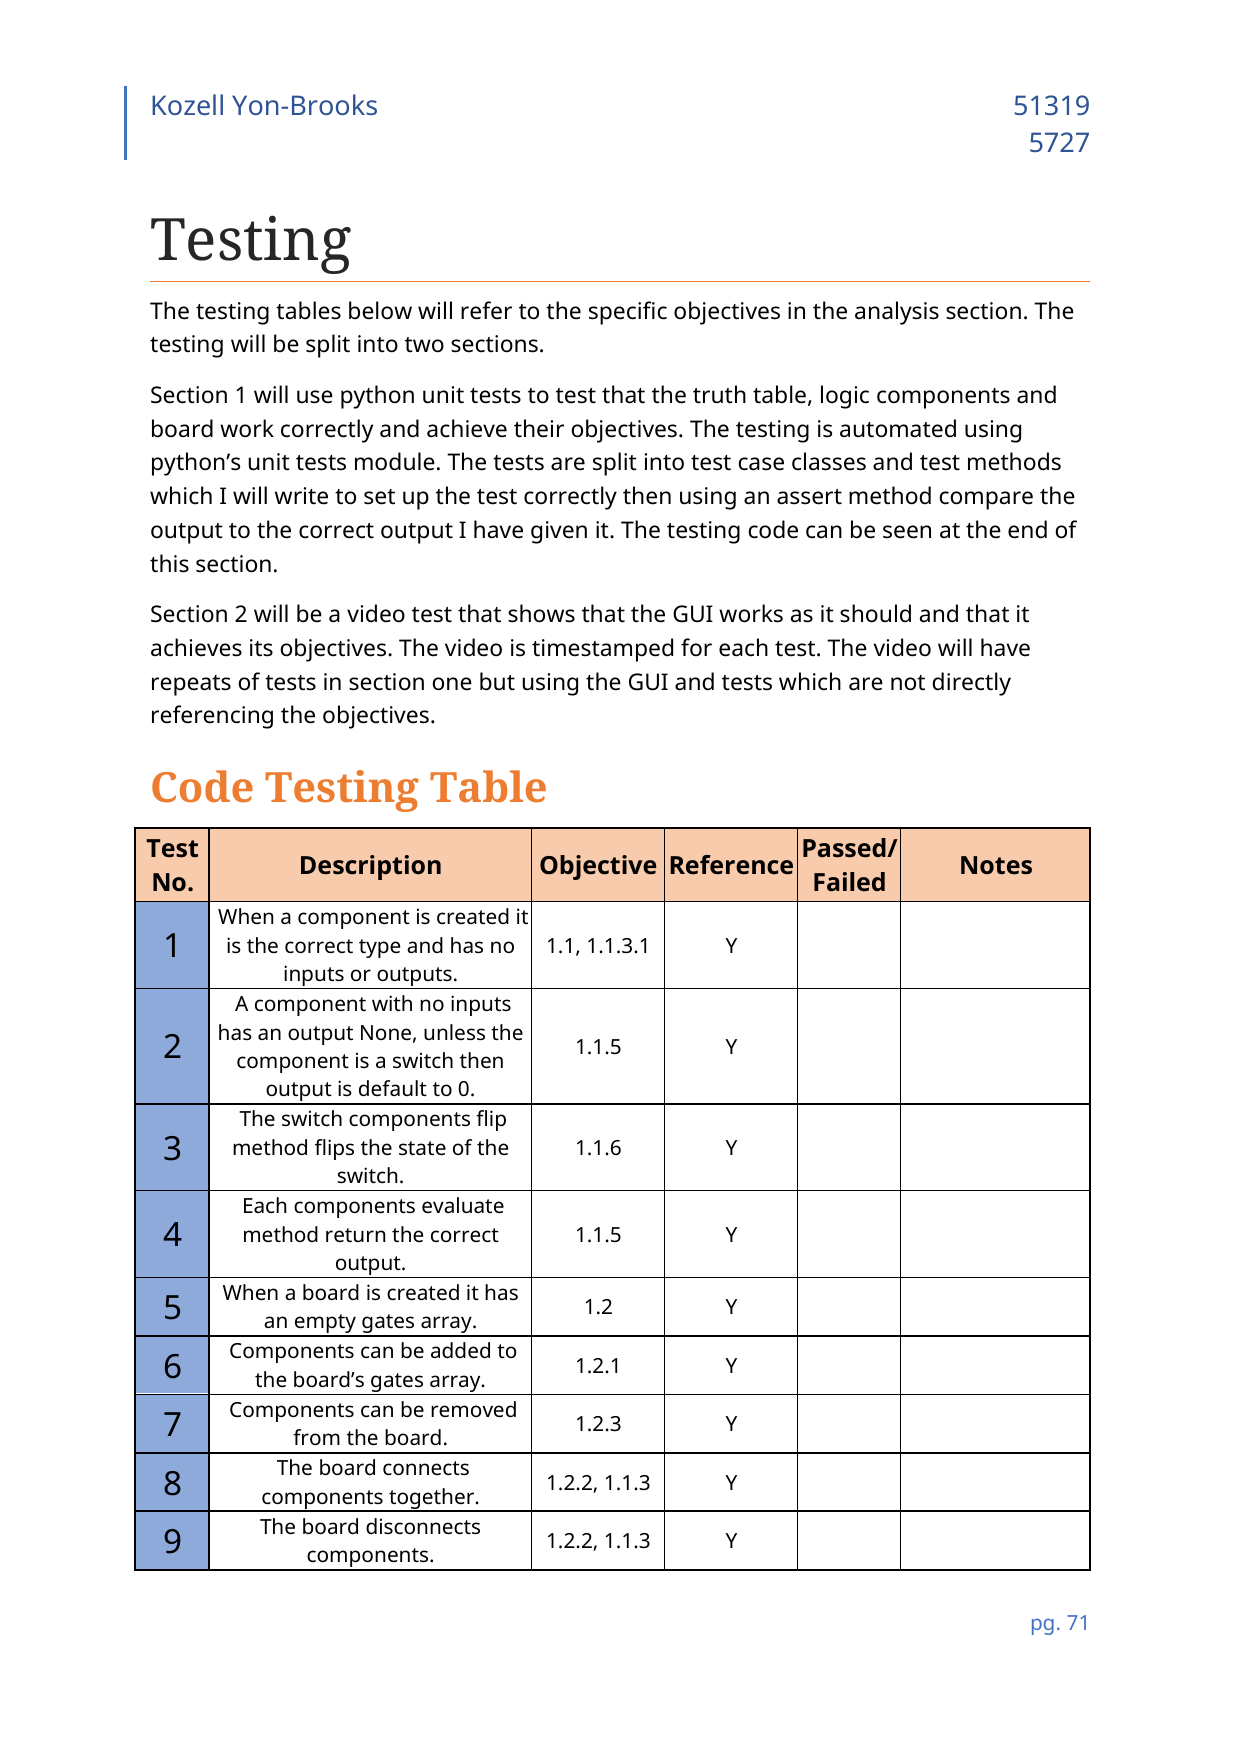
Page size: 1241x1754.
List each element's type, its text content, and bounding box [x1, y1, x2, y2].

table_cell [901, 902, 1089, 988]
table_cell Y [665, 1191, 797, 1277]
table_cell Y [665, 1278, 797, 1335]
table_cell A component with no inputs has an output None, unless the component is a switch then output is default to 0. [210, 989, 531, 1103]
table_cell Components can be removed from the board. [210, 1395, 531, 1452]
table_cell Y [665, 1105, 797, 1190]
table_cell [901, 1278, 1089, 1335]
table_cell 5 [136, 1278, 208, 1335]
table_cell [798, 1512, 900, 1569]
table_cell 9 [136, 1512, 208, 1569]
table_cell When a component is created it is the correct type and has no inputs or outputs. [210, 902, 531, 988]
table_header Passed/Failed [798, 829, 900, 901]
table_cell Y [665, 1395, 797, 1452]
table_cell 1.1, 1.1.3.1 [532, 902, 664, 988]
table_cell 1.2 [532, 1278, 664, 1335]
table_cell [798, 1337, 900, 1393]
table_cell The board connects components together. [210, 1454, 531, 1510]
text Section 2 will be a video test that shows that the GUI works as it should and that it achieves its objectives. The video is timestamped for each test. The video will have repeats of tests in section one but using the GUI and tests which are not directly referencing the objectives. [150, 598, 1090, 731]
table_cell [798, 902, 900, 988]
table_cell 1.2.1 [532, 1337, 664, 1393]
table_header Description [210, 829, 531, 901]
table_cell [901, 1395, 1089, 1452]
table_header Test No. [136, 829, 208, 901]
table_header Reference [665, 829, 797, 901]
subtitle Testing [150, 197, 1090, 281]
table_cell 1.2.3 [532, 1395, 664, 1452]
table_cell [798, 1105, 900, 1190]
table_cell [901, 1454, 1089, 1510]
table_cell 1.1.5 [532, 1191, 664, 1277]
table_cell 7 [136, 1395, 208, 1452]
table_cell 1.1.5 [532, 989, 664, 1103]
table_cell Y [665, 902, 797, 988]
table_cell 6 [136, 1337, 208, 1393]
table_cell [901, 1105, 1089, 1190]
table_cell Components can be added to the board’s gates array. [210, 1337, 531, 1393]
table_cell [798, 1395, 900, 1452]
table_cell [901, 1191, 1089, 1277]
text Section 1 will use python unit tests to test that the truth table, logic components and board work correctly and achieve their objectives. The testing is automated using python’s unit tests module. The tests are split into test case classes and test methods which I will write to set up the test correctly then using an assert method compare the output to the correct output I have given it. The testing code can be seen at the end of this section. [150, 379, 1090, 579]
text The testing tables below will refer to the specific objectives in the analysis section. The testing will be split into two sections. [150, 295, 1090, 360]
table_cell [901, 989, 1089, 1103]
subtitle Code Testing Table [150, 758, 1090, 815]
table_cell 3 [136, 1105, 208, 1190]
table_cell Y [665, 1454, 797, 1510]
table_cell When a board is created it has an empty gates array. [210, 1278, 531, 1335]
table_header Objective [532, 829, 664, 901]
table_cell Y [665, 1512, 797, 1569]
table_cell 1.1.6 [532, 1105, 664, 1190]
table_cell [798, 989, 900, 1103]
table_cell [901, 1512, 1089, 1569]
table_cell The board disconnects components. [210, 1512, 531, 1569]
table_cell Y [665, 989, 797, 1103]
table_cell 1 [136, 902, 208, 988]
table_header Notes [901, 829, 1089, 901]
table_cell Y [665, 1337, 797, 1393]
table_cell [901, 1337, 1089, 1393]
table_cell [798, 1191, 900, 1277]
table_cell 8 [136, 1454, 208, 1510]
table_cell 1.2.2, 1.1.3 [532, 1512, 664, 1569]
table_cell [798, 1454, 900, 1510]
table_cell [798, 1278, 900, 1335]
table_cell The switch components flip method flips the state of the switch. [210, 1105, 531, 1190]
table_cell Each components evaluate method return the correct output. [210, 1191, 531, 1277]
table_cell 4 [136, 1191, 208, 1277]
table_cell 1.2.2, 1.1.3 [532, 1454, 664, 1510]
table_cell 2 [136, 989, 208, 1103]
